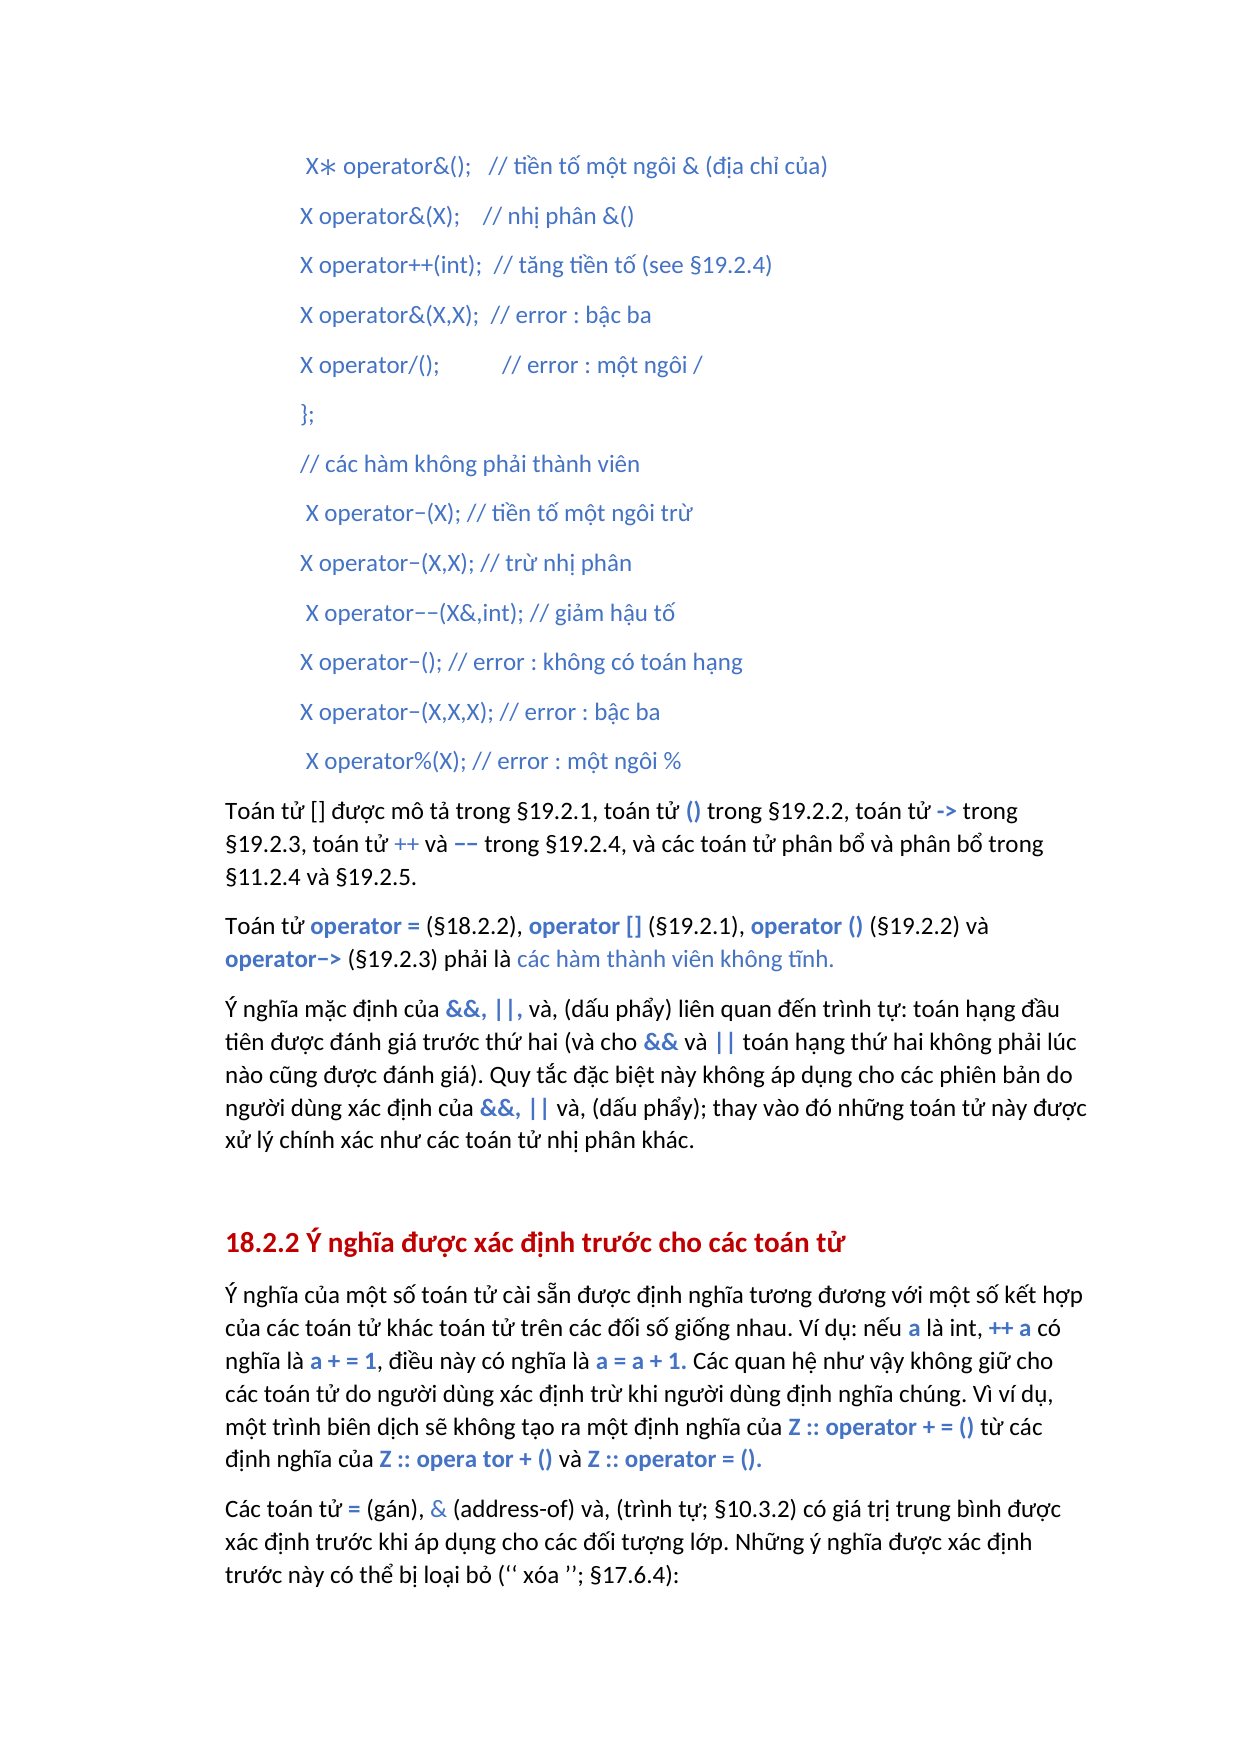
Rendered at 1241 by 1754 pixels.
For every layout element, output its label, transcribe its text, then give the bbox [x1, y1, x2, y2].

text Toán tử [] được mô tả trong §19.2.1, toán tử () trong §19.2.2, toán tử -> trong §19.2.3, toán tử ++ và −− trong §19.2.4, và các toán tử phân bổ và phân bổ trong §11.2.4 và §19.2.5. [225, 795, 1090, 891]
text }; [225, 398, 1090, 429]
text X operator&(X); // nhị phân &() [225, 200, 1090, 231]
text Ý nghĩa của một số toán tử cài sẵn được định nghĩa tương đương với một số kết hợp của các toán tử khác toán tử trên các đối số giống nhau. Ví dụ: nếu a là int, ++ a có nghĩa là a + = 1, điều này có nghĩa là a = a + 1. Các quan hệ như vậy không giữ cho các toán tử do người dùng xác định trừ khi người dùng định nghĩa chúng. Vì ví dụ, một trình biên dịch sẽ không tạo ra một định nghĩa của Z :: operator + = () từ các định nghĩa của Z :: opera tor + () và Z :: operator = (). [225, 1279, 1090, 1474]
text X operator−(X); // tiền tố một ngôi trừ [225, 498, 1090, 528]
text X operator/(); // error : một ngôi / [225, 349, 1090, 379]
text X operator−−(X&,int); // giảm hậu tố [225, 597, 1090, 627]
text Các toán tử = (gán), & (address-of) và, (trình tự; §10.3.2) có giá trị trung bình được xác định trước khi áp dụng cho các đối tượng lớp. Những ý nghĩa được xác định trước này có thể bị loại bỏ (‘‘ xóa ’’; §17.6.4): [225, 1493, 1090, 1589]
text 18.2.2 Ý nghĩa được xác định trước cho các toán tử [225, 1224, 1090, 1259]
text X operator−(X,X); // trừ nhị phân [225, 547, 1090, 578]
text X operator++(int); // tăng tiền tố (see §19.2.4) [225, 250, 1090, 280]
text X operator&(X,X); // error : bậc ba [225, 299, 1090, 330]
text X∗ operator&(); // tiền tố một ngôi & (địa chỉ của) [225, 150, 1090, 181]
text X operator%(X); // error : một ngôi % [225, 746, 1090, 776]
text // các hàm không phải thành viên [225, 448, 1090, 478]
text Ý nghĩa mặc định của &&, ||, và, (dấu phẩy) liên quan đến trình tự: toán hạng đầu tiên được đánh giá trước thứ hai (và cho && và || toán hạng thứ hai không phải lúc nào cũng được đánh giá). Quy tắc đặc biệt này không áp dụng cho các phiên bản do người dùng xác định của &&, || và, (dấu phẩy); thay vào đó những toán tử này được xử lý chính xác như các toán tử nhị phân khác. [225, 993, 1090, 1155]
text X operator−(); // error : không có toán hạng [225, 646, 1090, 677]
text X operator−(X,X,X); // error : bậc ba [225, 696, 1090, 726]
text Toán tử operator = (§18.2.2), operator [] (§19.2.1), operator () (§19.2.2) và operator−> (§19.2.3) phải là các hàm thành viên không tĩnh. [225, 911, 1090, 974]
